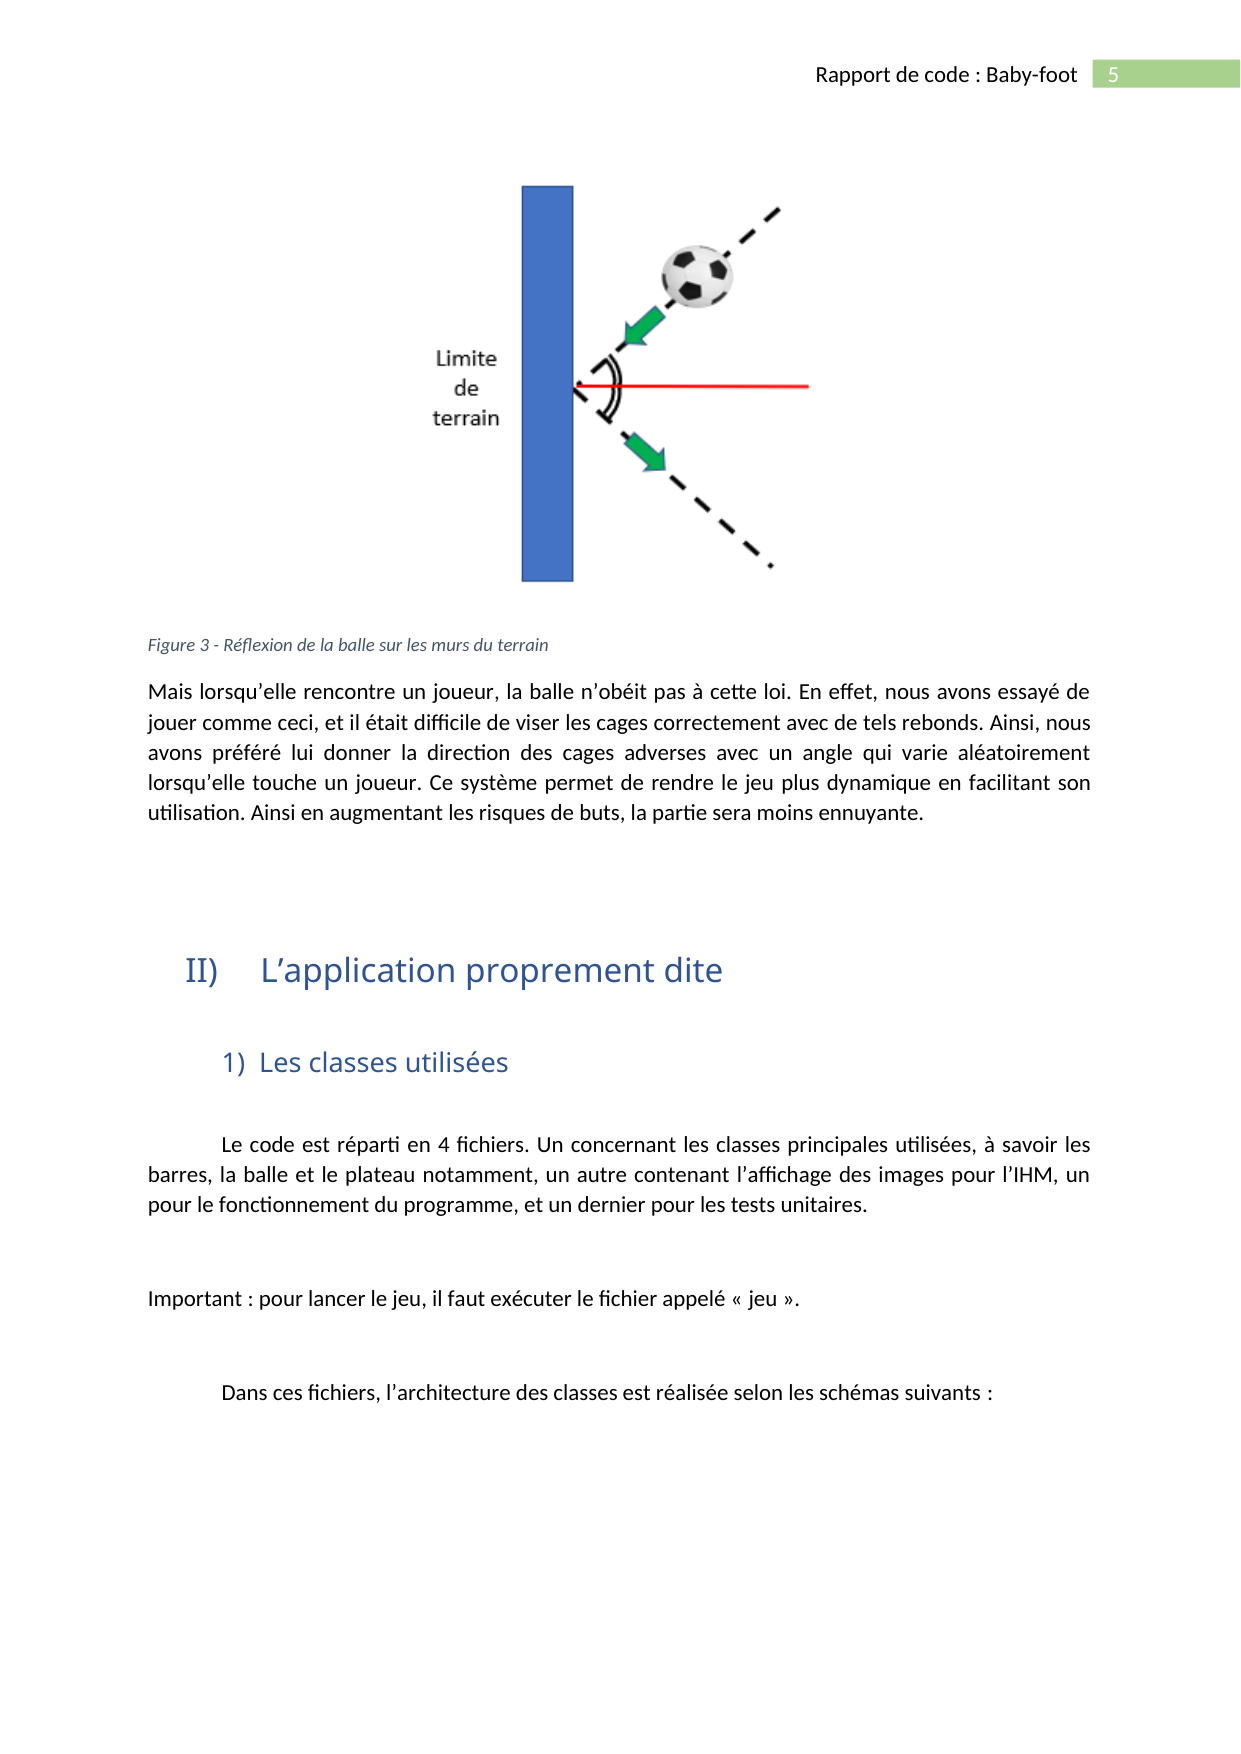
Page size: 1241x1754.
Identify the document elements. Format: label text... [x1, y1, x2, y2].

text Important : pour lancer le jeu, il faut exécuter le fichier appelé « jeu ». [148, 1284, 1093, 1312]
text Dans ces fichiers, l’architecture des classes est réalisée selon les schémas suivants : [148, 1378, 1093, 1406]
text Figure 3 - Réflexion de la balle sur les murs du terrain [148, 634, 1093, 657]
text Le code est réparti en 4 fichiers. Un concernant les classes principales utilisées, à savoir les barres, la balle et le plateau notamment, un autre contenant l’affichage des images pour l’IHM, un pour le fonctionnement du programme, et un dernier pour les tests unitaires. [148, 1130, 1093, 1218]
subtitle Les classes utilisées [221, 1043, 1093, 1080]
subtitle L’application proprement dite [185, 947, 1093, 993]
picture [396, 147, 845, 615]
text Mais lorsqu’elle rencontre un joueur, la balle n’obéit pas à cette loi. En effet, nous avons essayé de jouer comme ceci, et il était difficile de viser les cages correctement avec de tels rebonds. Ainsi, nous avons préféré lui donner la direction des cages adverses avec un angle qui varie aléatoirement lorsqu’elle touche un joueur. Ce système permet de rendre le jeu plus dynamique en facilitant son utilisation. Ainsi en augmentant les risques de buts, la partie sera moins ennuyante. [148, 677, 1093, 826]
